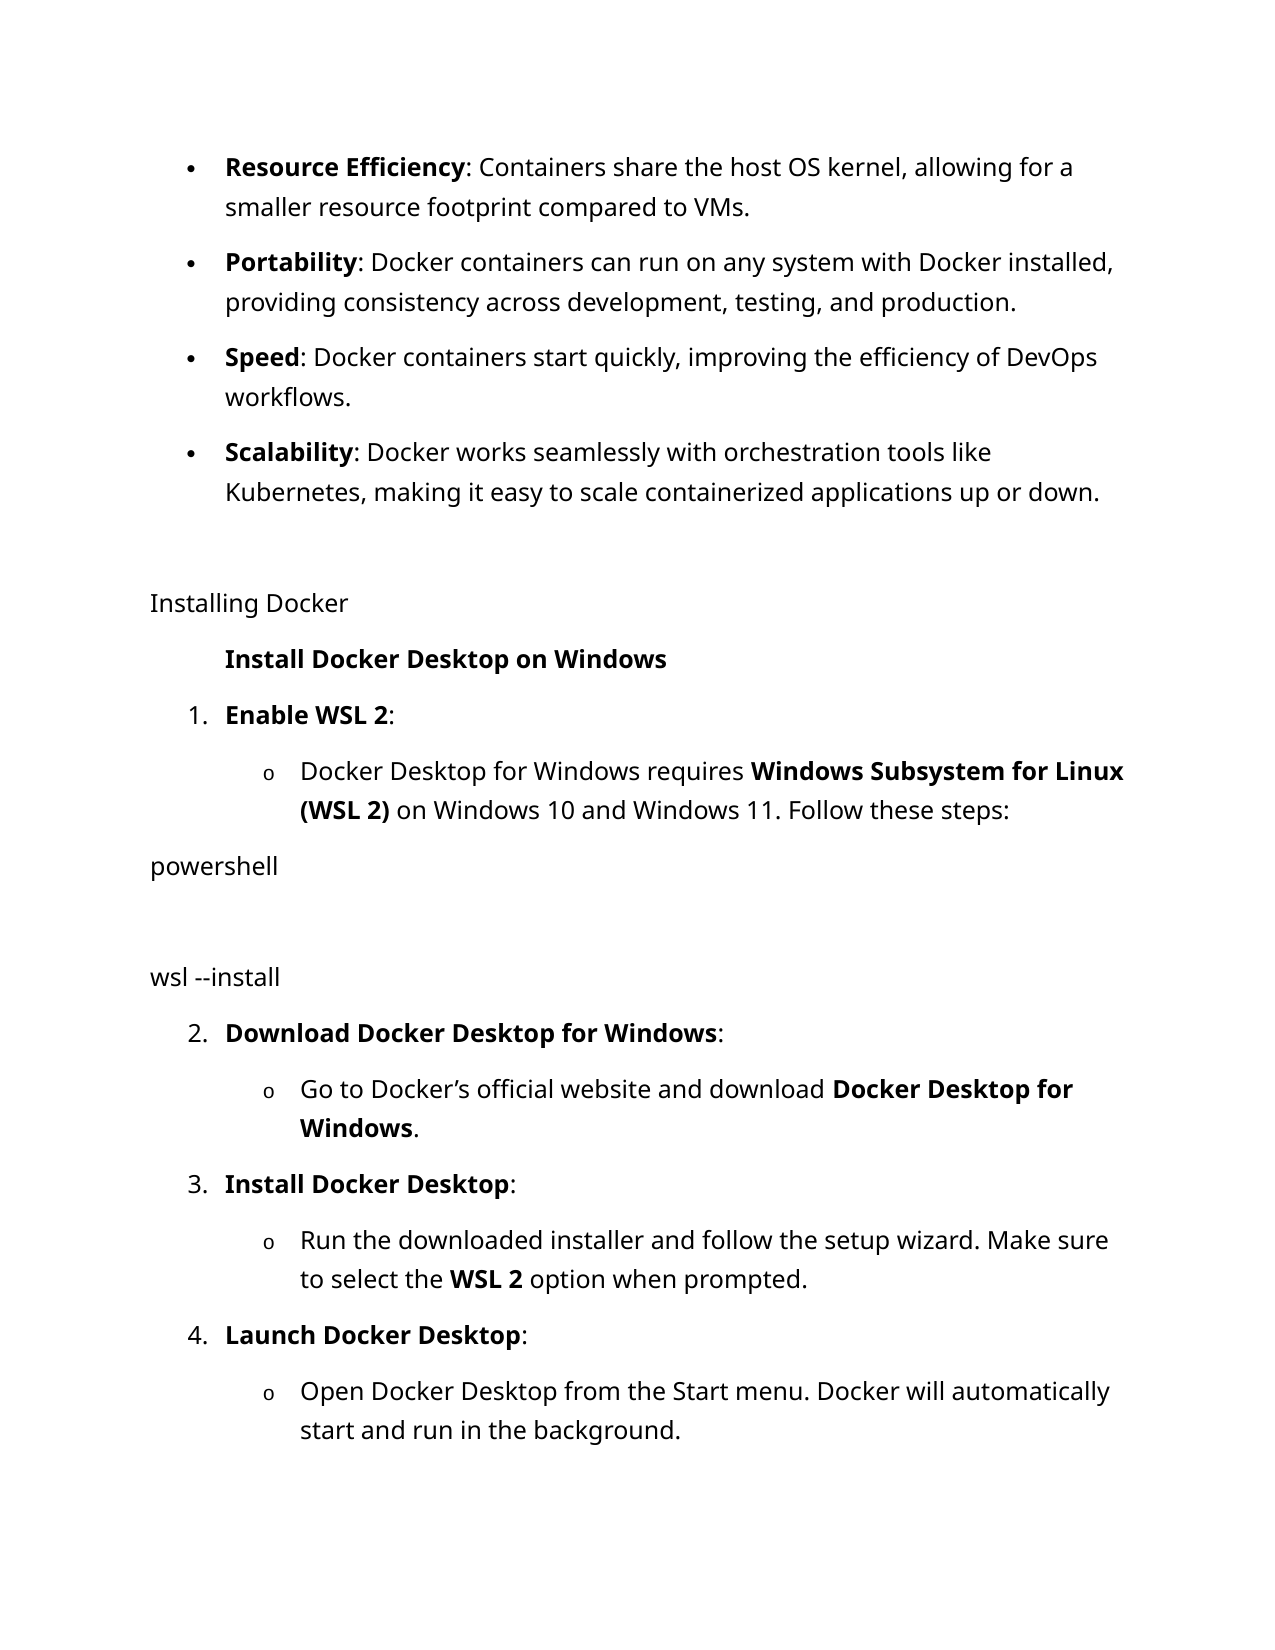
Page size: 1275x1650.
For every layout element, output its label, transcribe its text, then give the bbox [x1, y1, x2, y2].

list Scalability: Docker works seamlessly with orchestration tools like Kubernetes, making it easy to scale containerized applications up or down. [187, 435, 1125, 508]
list Enable WSL 2: [187, 697, 1125, 732]
list Docker Desktop for Windows requires Windows Subsystem for Linux (WSL 2) on Windows 10 and Windows 11. Follow these steps: [262, 753, 1125, 827]
list Install Docker Desktop: [187, 1167, 1125, 1201]
list Open Docker Desktop from the Start menu. Docker will automatically start and run in the background. [262, 1373, 1125, 1447]
text Install Docker Desktop on Windows [150, 642, 1125, 676]
list Launch Docker Desktop: [187, 1317, 1125, 1352]
list Go to Docker’s official website and download Docker Desktop for Windows. [262, 1072, 1125, 1145]
text wsl --install [150, 960, 1125, 994]
list Download Docker Desktop for Windows: [187, 1016, 1125, 1050]
text powershell [150, 848, 1125, 882]
list Resource Efficiency: Containers share the host OS kernel, allowing for a smaller resource footprint compared to VMs. [187, 150, 1125, 223]
list Portability: Docker containers can run on any system with Docker installed, providing consistency across development, testing, and production. [187, 245, 1125, 318]
list Run the downloaded installer and follow the setup wizard. Make sure to select the WSL 2 option when prompted. [262, 1222, 1125, 1296]
list Speed: Docker containers start quickly, improving the efficiency of DevOps workflows. [187, 340, 1125, 413]
text Installing Docker [150, 586, 1125, 620]
